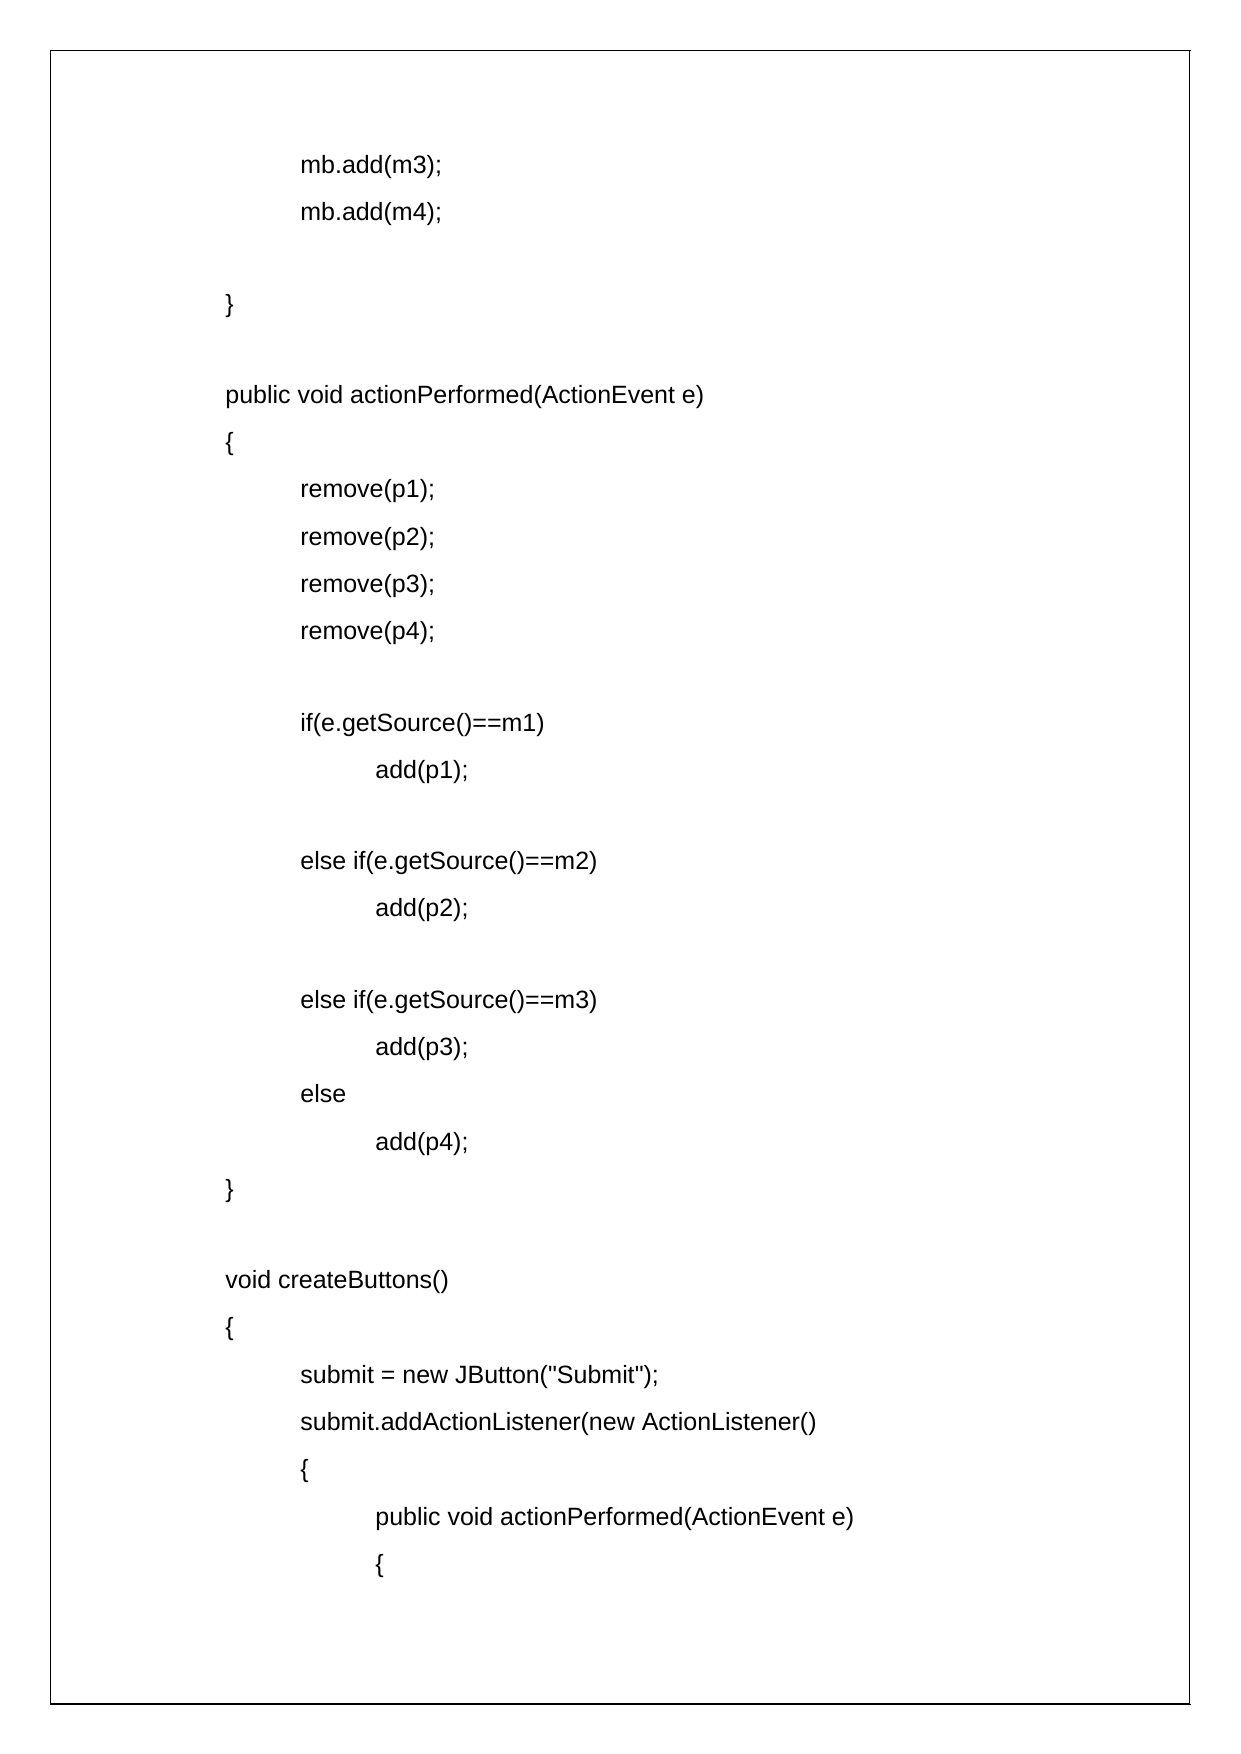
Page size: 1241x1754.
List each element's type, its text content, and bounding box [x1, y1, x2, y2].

text { [150, 1549, 1102, 1577]
text { [150, 1454, 1102, 1483]
text else [150, 1079, 1102, 1108]
text } [150, 288, 1102, 317]
text public void actionPerformed(ActionEvent e) [150, 380, 1102, 408]
text add(p4); [150, 1126, 1102, 1155]
text if(e.getSource()==m1) [150, 707, 1102, 736]
text { [150, 1312, 1102, 1341]
text remove(p1); [150, 474, 1102, 503]
text submit.addActionListener(new ActionListener() [150, 1407, 1102, 1436]
text remove(p3); [150, 569, 1102, 598]
text remove(p2); [150, 522, 1102, 550]
text else if(e.getSource()==m2) [150, 846, 1102, 875]
text remove(p4); [150, 616, 1102, 645]
text mb.add(m4); [150, 197, 1102, 226]
text } [150, 1174, 1102, 1202]
text else if(e.getSource()==m3) [150, 984, 1102, 1013]
text { [150, 427, 1102, 456]
text add(p2); [150, 893, 1102, 922]
text mb.add(m3); [150, 150, 1102, 179]
text void createButtons() [150, 1265, 1102, 1294]
text add(p1); [150, 755, 1102, 783]
text submit = new JButton("Submit"); [150, 1359, 1102, 1388]
text public void actionPerformed(ActionEvent e) [150, 1501, 1102, 1530]
text add(p3); [150, 1032, 1102, 1061]
